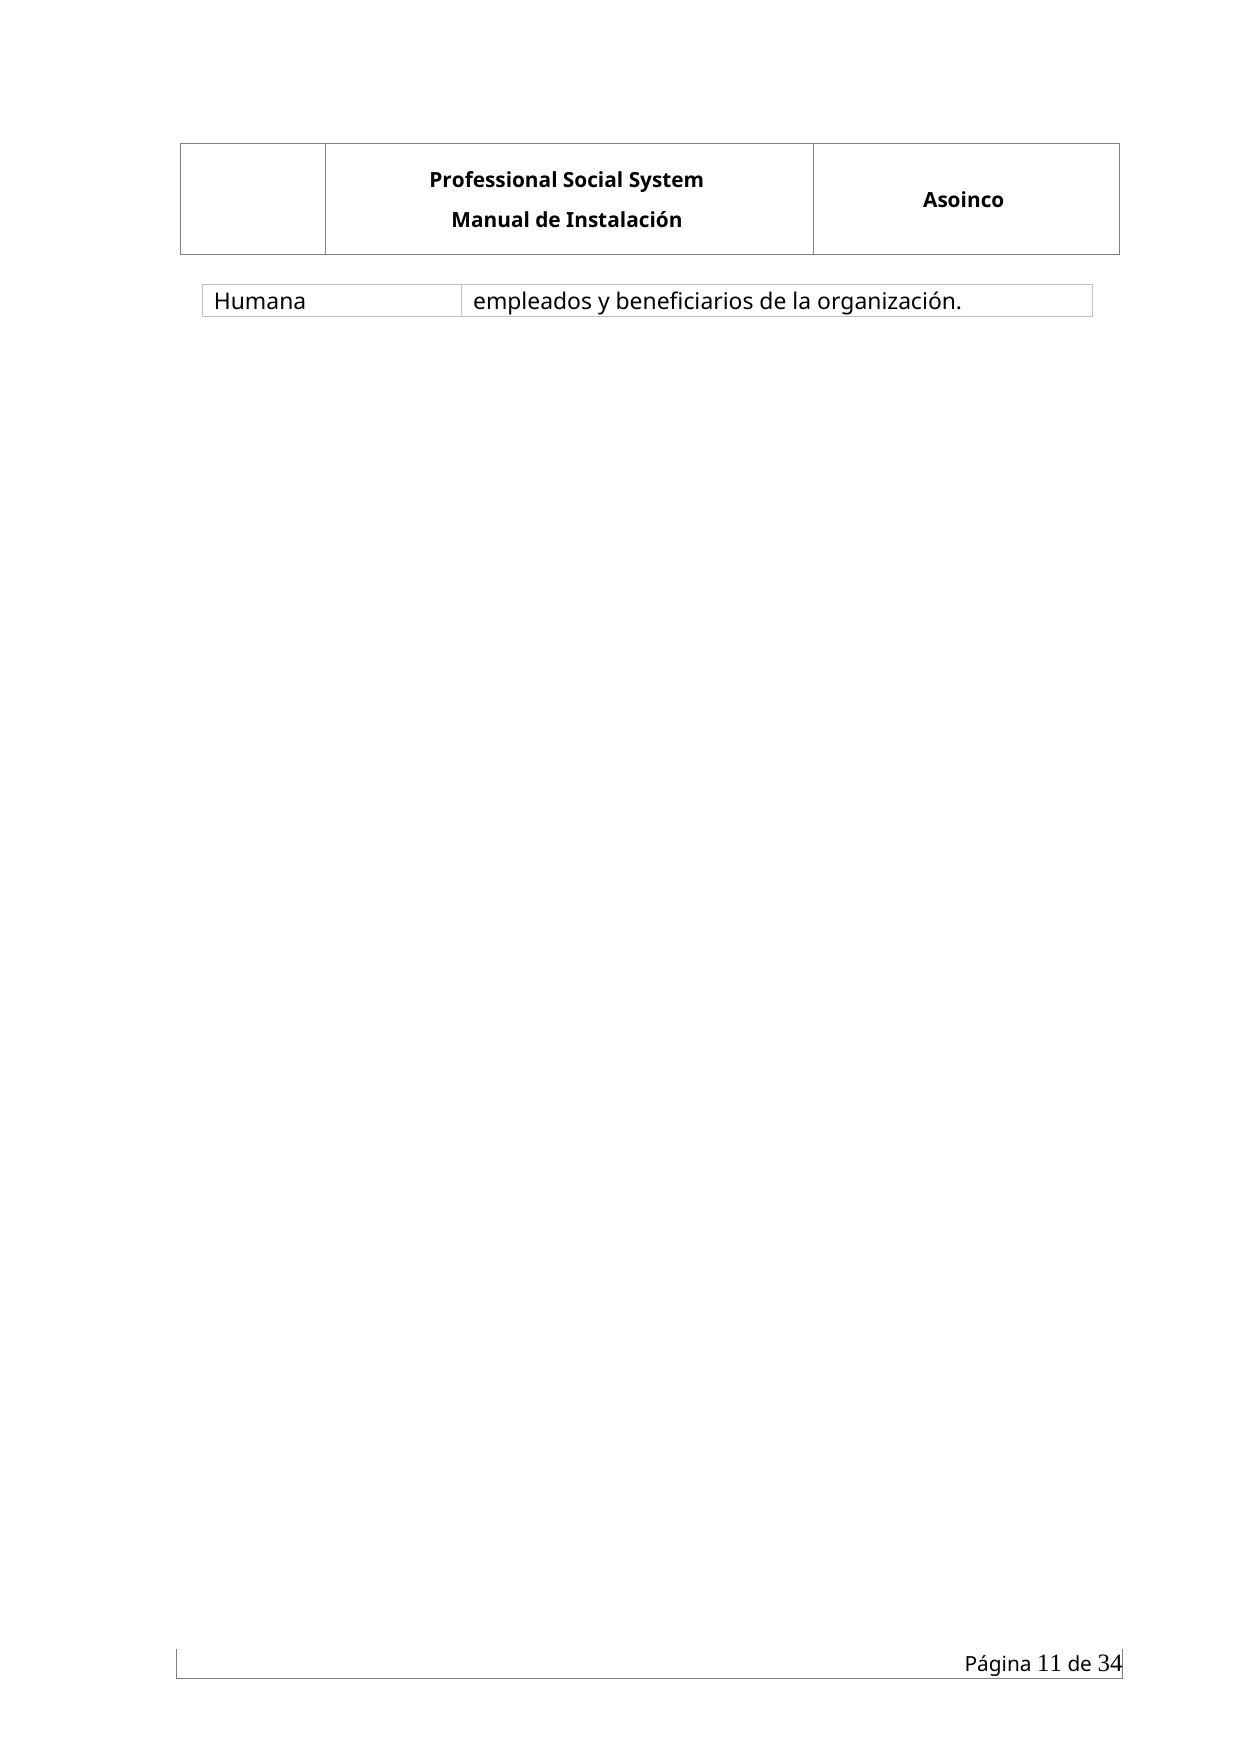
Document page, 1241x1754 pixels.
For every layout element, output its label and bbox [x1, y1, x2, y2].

table_cell [462, 285, 1092, 316]
table_cell [203, 285, 461, 316]
